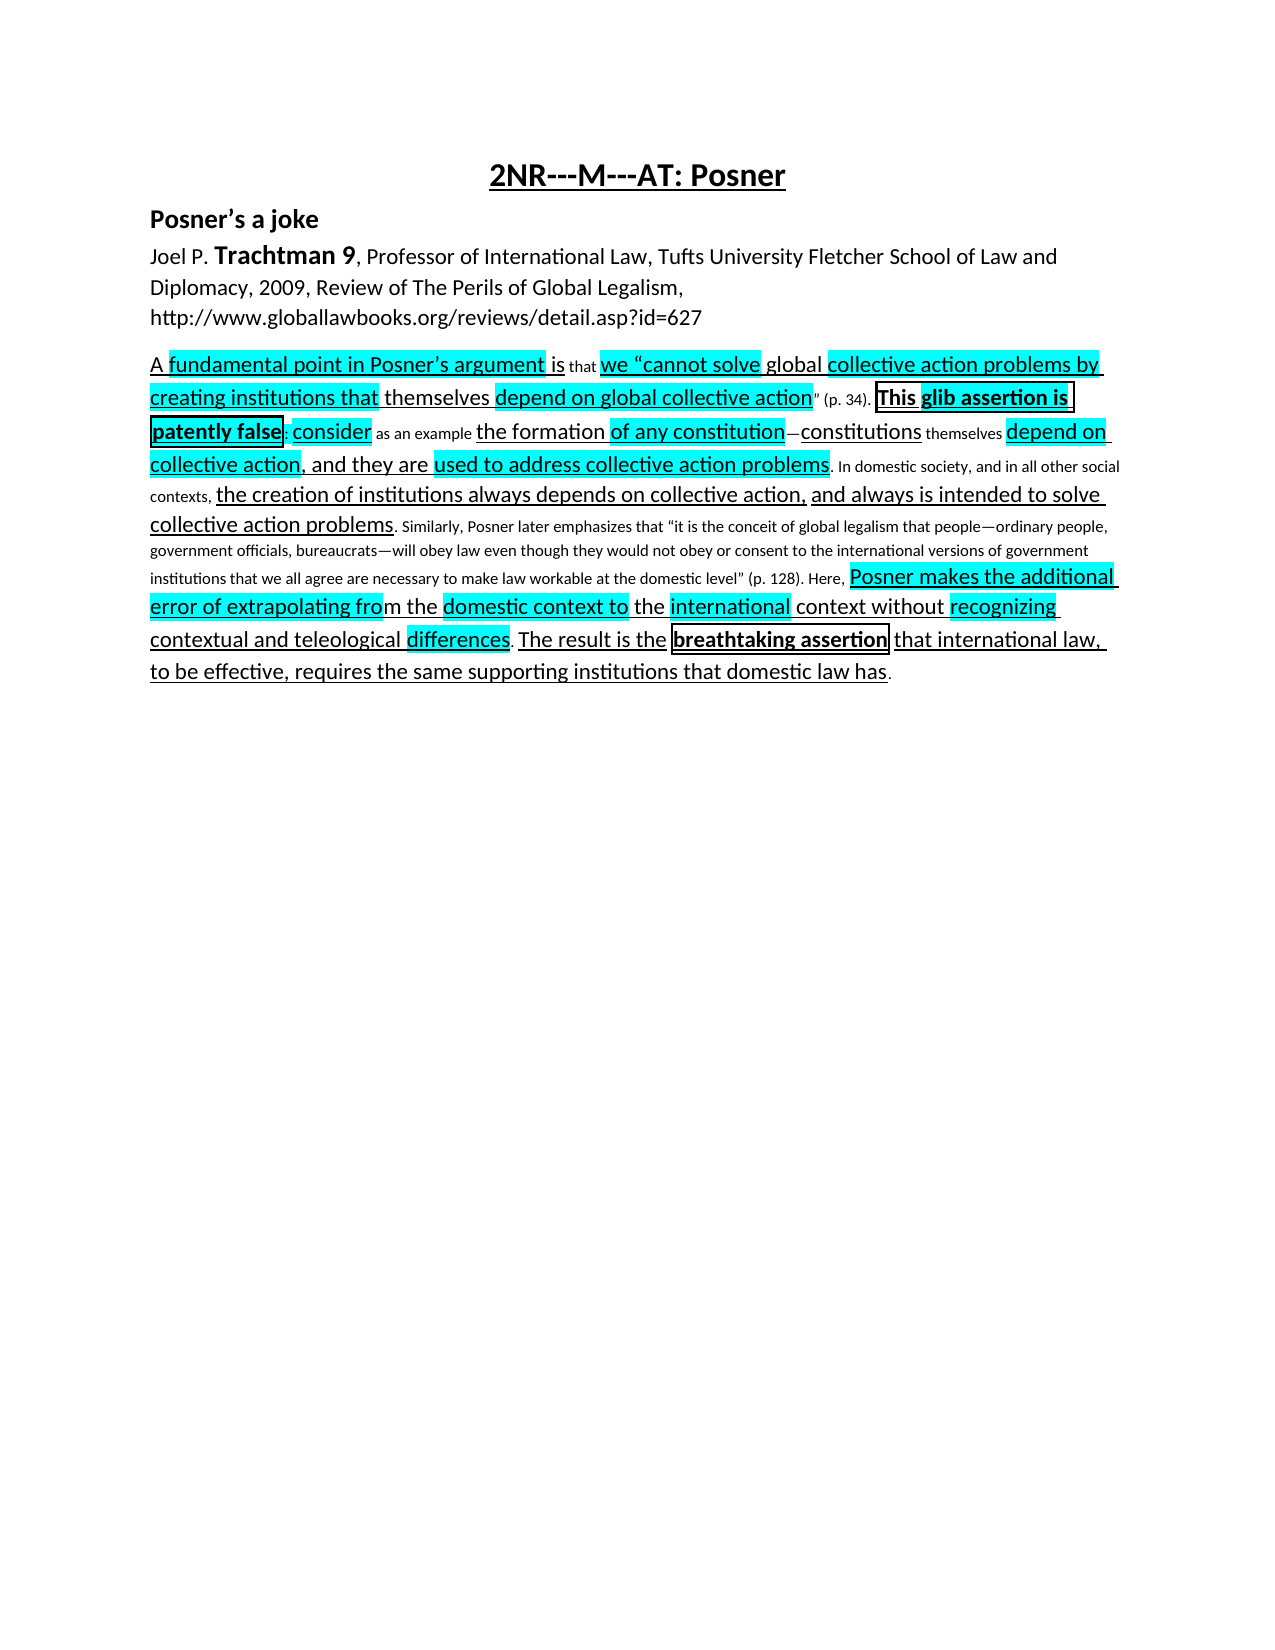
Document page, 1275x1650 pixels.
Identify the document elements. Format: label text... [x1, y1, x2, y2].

text A fundamental point in Posner’s argument is that we “cannot solve global collective action problems by creating institutions that themselves depend on global collective action” (p. 34). This glib assertion is patently false: consider as an example the formation of any constitution—constitutions themselves depend on collective action, and they are used to address collective action problems. In domestic society, and in all other social contexts, the creation of institutions always depends on collective action, and always is intended to solve collective action problems. Similarly, Posner later emphasizes that “it is the conceit of global legalism that people—ordinary people, government officials, bureaucrats—will obey law even though they would not obey or consent to the international versions of government institutions that we all agree are necessary to make law workable at the domestic level” (p. 128). Here, Posner makes the additional error of extrapolating from the domestic context to the international context without recognizing contextual and teleological differences. The result is the breathtaking assertion that international law, to be effective, requires the same supporting institutions that domestic law has. [150, 350, 1125, 685]
subtitle 2NR---M---AT: Posner [150, 154, 1125, 195]
subtitle Posner’s a joke [150, 202, 1125, 235]
text Joel P. Trachtman 9, Professor of International Law, Tufts University Fletcher School of Law and Diplomacy, 2009, Review of The Perils of Global Legalism, http://www.globallawbooks.org/reviews/detail.asp?id=627 [150, 238, 1125, 331]
